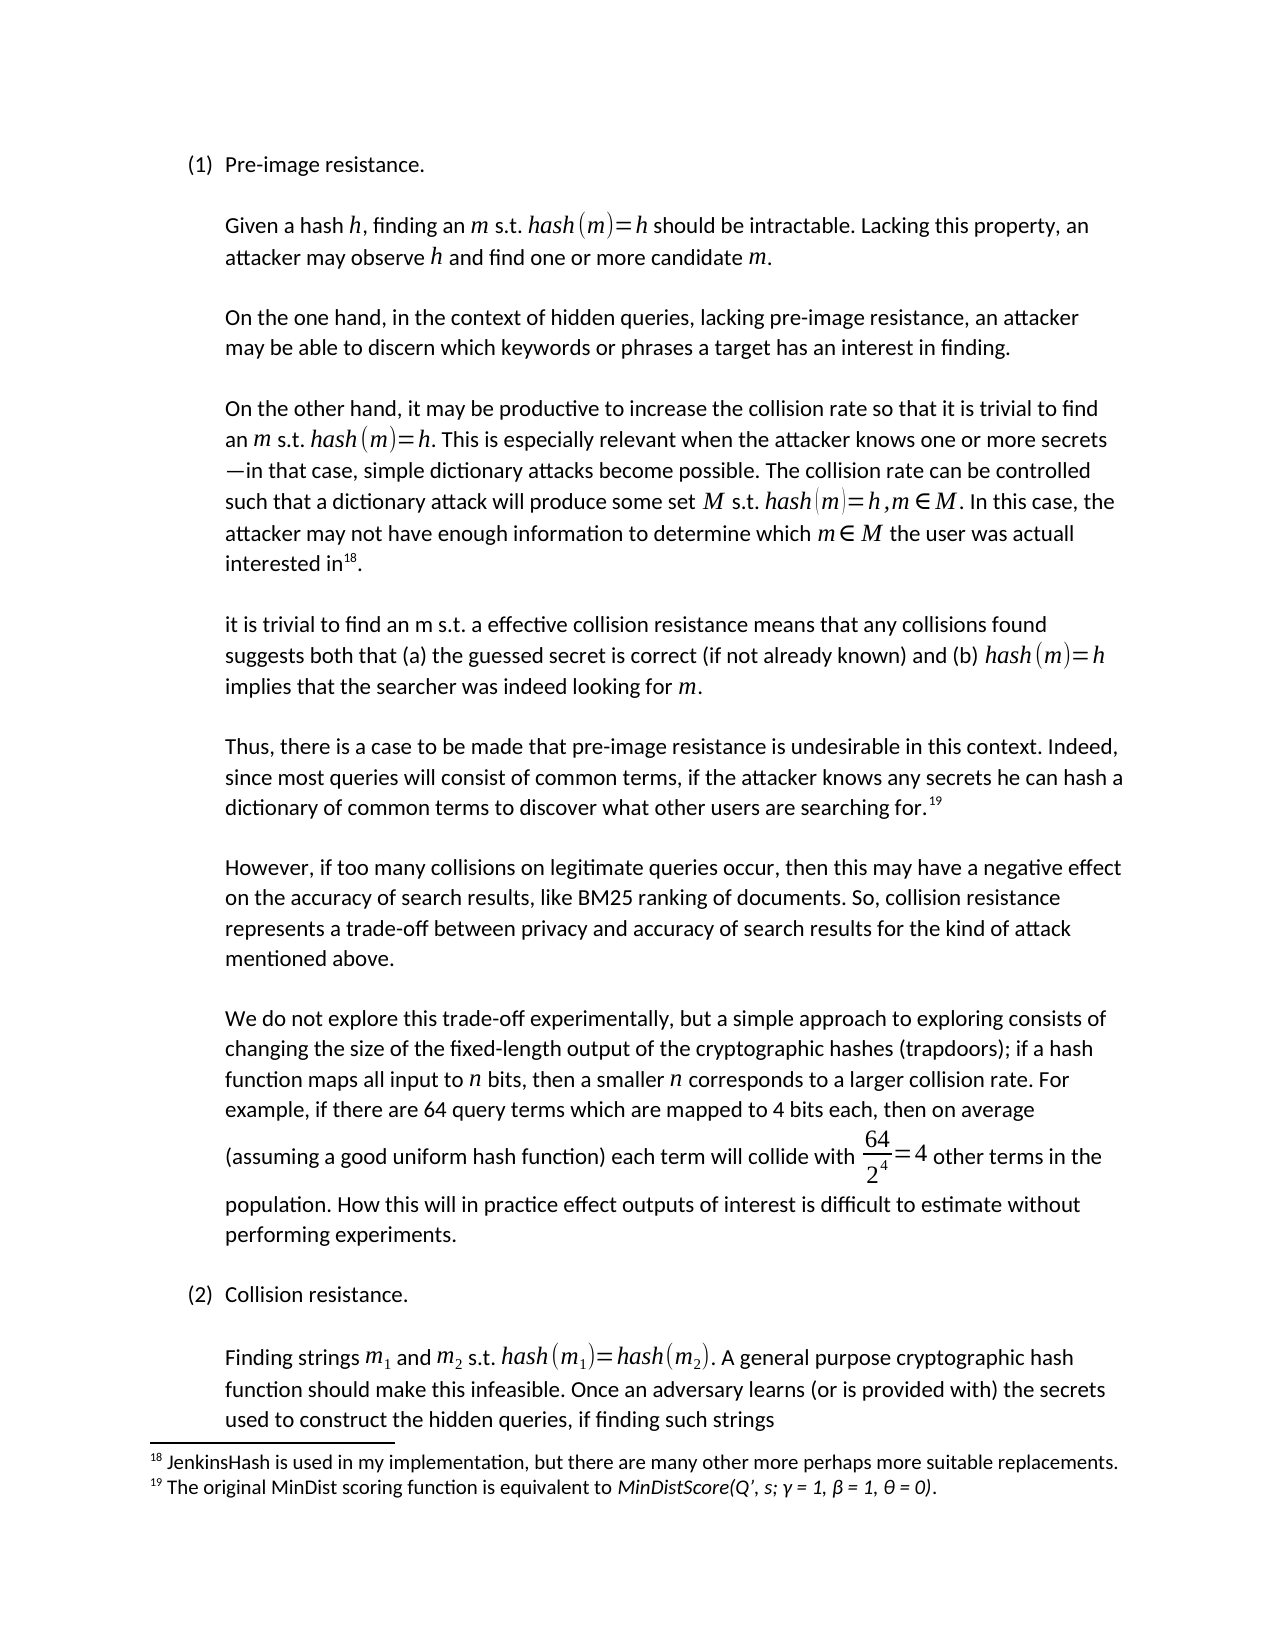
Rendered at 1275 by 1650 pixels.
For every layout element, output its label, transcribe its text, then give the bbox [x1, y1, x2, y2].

list Collision resistance. Finding strings and s.t. . A general purpose cryptographic hash function should make this infeasible. Once an adversary learns (or is provided with) the secrets used to construct the hidden queries, if finding such strings [187, 1281, 1125, 1433]
list Pre-image resistance. Given a hash , finding an s.t. should be intractable. Lacking this property, an attacker may observe and find one or more candidate . On the one hand, in the context of hidden queries, lacking pre-image resistance, an attacker may be able to discern which keywords or phrases a target has an interest in finding. On the other hand, it may be productive to increase the collision rate so that it is trivial to find an s.t. . This is especially relevant when the attacker knows one or more secrets—in that case, simple dictionary attacks become possible. The collision rate can be controlled such that a dictionary attack will produce some set s.t. . In this case, the attacker may not have enough information to determine which the user was actuall interested in. it is trivial to find an m s.t. a effective collision resistance means that any collisions found suggests both that (a) the guessed secret is correct (if not already known) and (b) implies that the searcher was indeed looking for . Thus, there is a case to be made that pre-image resistance is undesirable in this context. Indeed, since most queries will consist of common terms, if the attacker knows any secrets he can hash a dictionary of common terms to discover what other users are searching for. However, if too many collisions on legitimate queries occur, then this may have a negative effect on the accuracy of search results, like BM25 ranking of documents. So, collision resistance represents a trade-off between privacy and accuracy of search results for the kind of attack mentioned above. We do not explore this trade-off experimentally, but a simple approach to exploring consists of changing the size of the fixed-length output of the cryptographic hashes (trapdoors); if a hash function maps all input to bits, then a smaller corresponds to a larger collision rate. For example, if there are 64 query terms which are mapped to 4 bits each, then on average (assuming a good uniform hash function) each term will collide with other terms in the population. How this will in practice effect outputs of interest is difficult to estimate without performing experiments. [187, 150, 1125, 1278]
